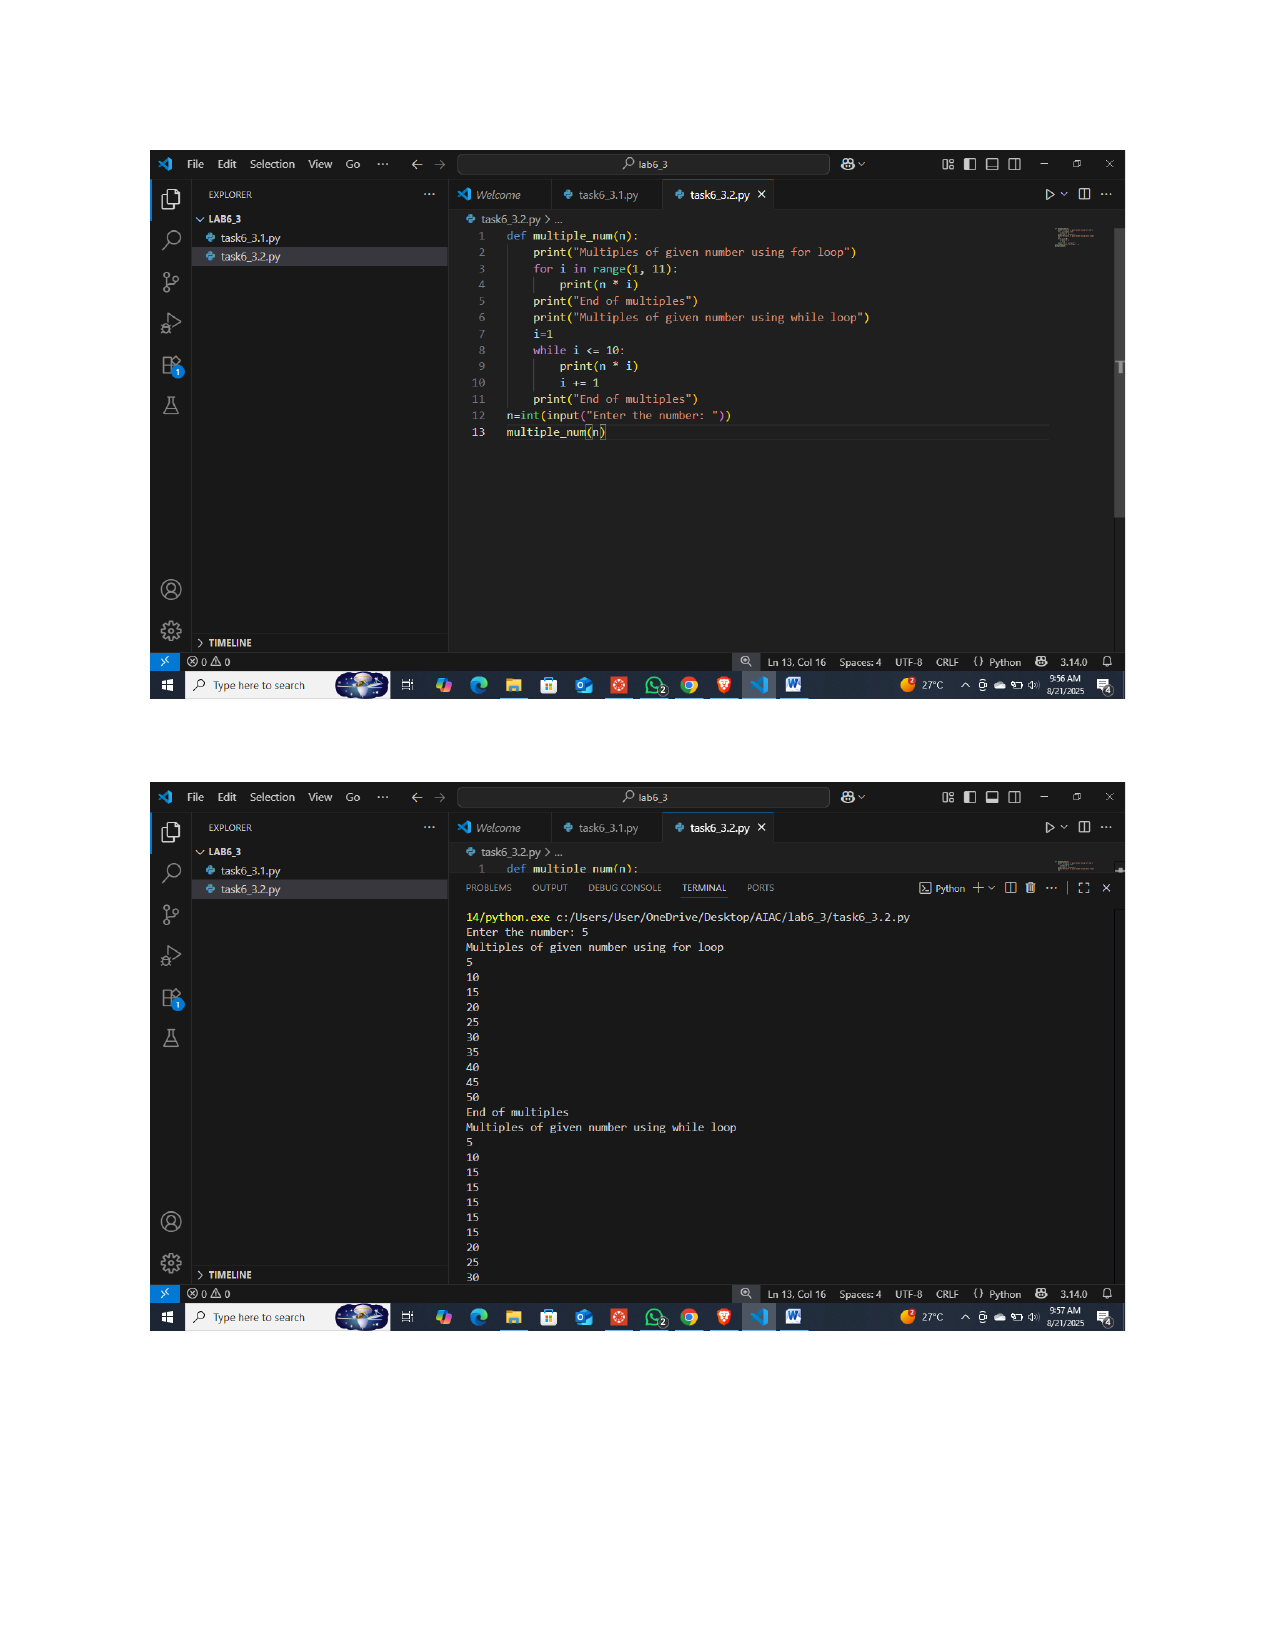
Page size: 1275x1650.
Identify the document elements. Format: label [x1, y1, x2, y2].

picture [150, 782, 1125, 1331]
picture [150, 150, 1125, 699]
